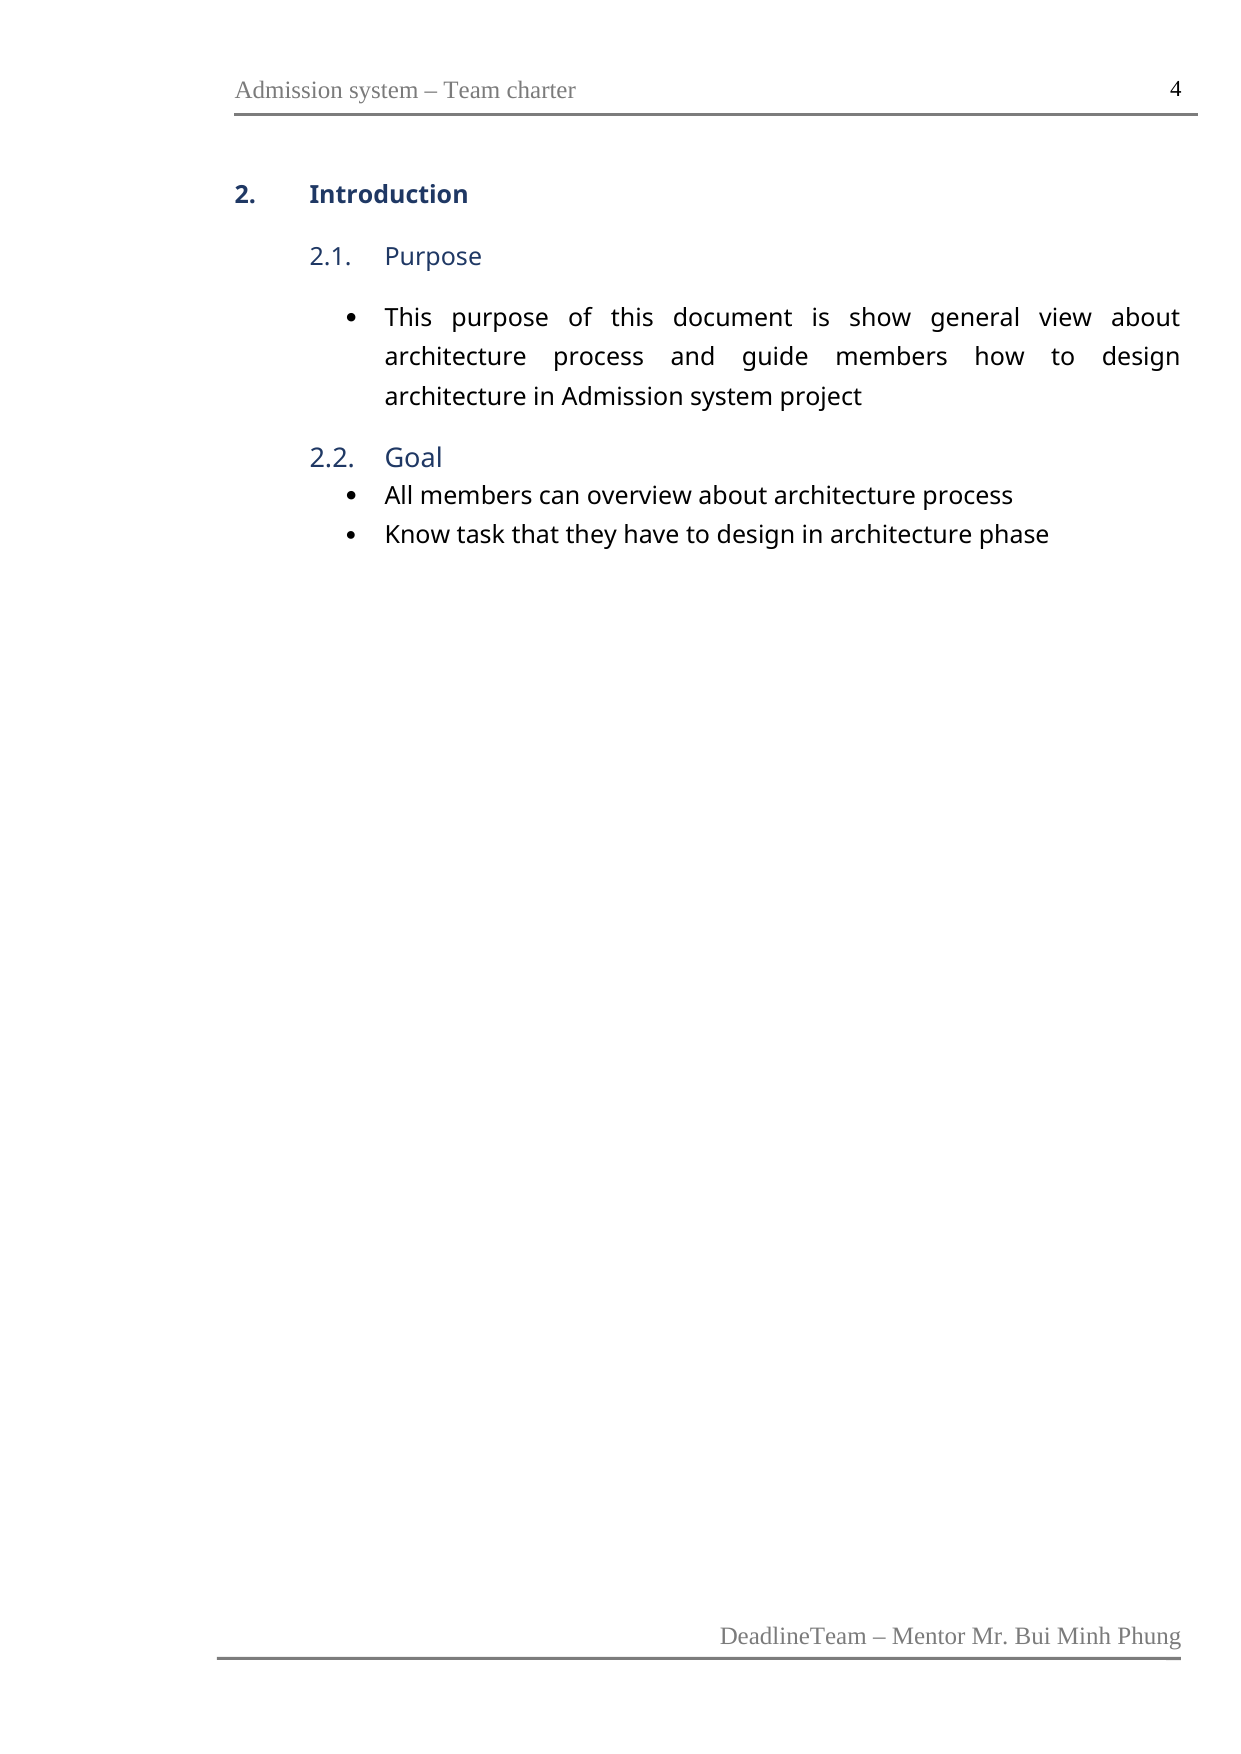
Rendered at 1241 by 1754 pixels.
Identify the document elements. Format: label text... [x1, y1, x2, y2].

subtitle Purpose [309, 238, 1181, 272]
list All members can overview about architecture process [347, 478, 1181, 512]
subtitle Introduction [234, 176, 1181, 210]
list Know task that they have to design in architecture phase [347, 517, 1181, 551]
subtitle Goal [309, 438, 1181, 475]
list This purpose of this document is show general view about architecture process and guide members how to design architecture in Admission system project [347, 300, 1181, 412]
